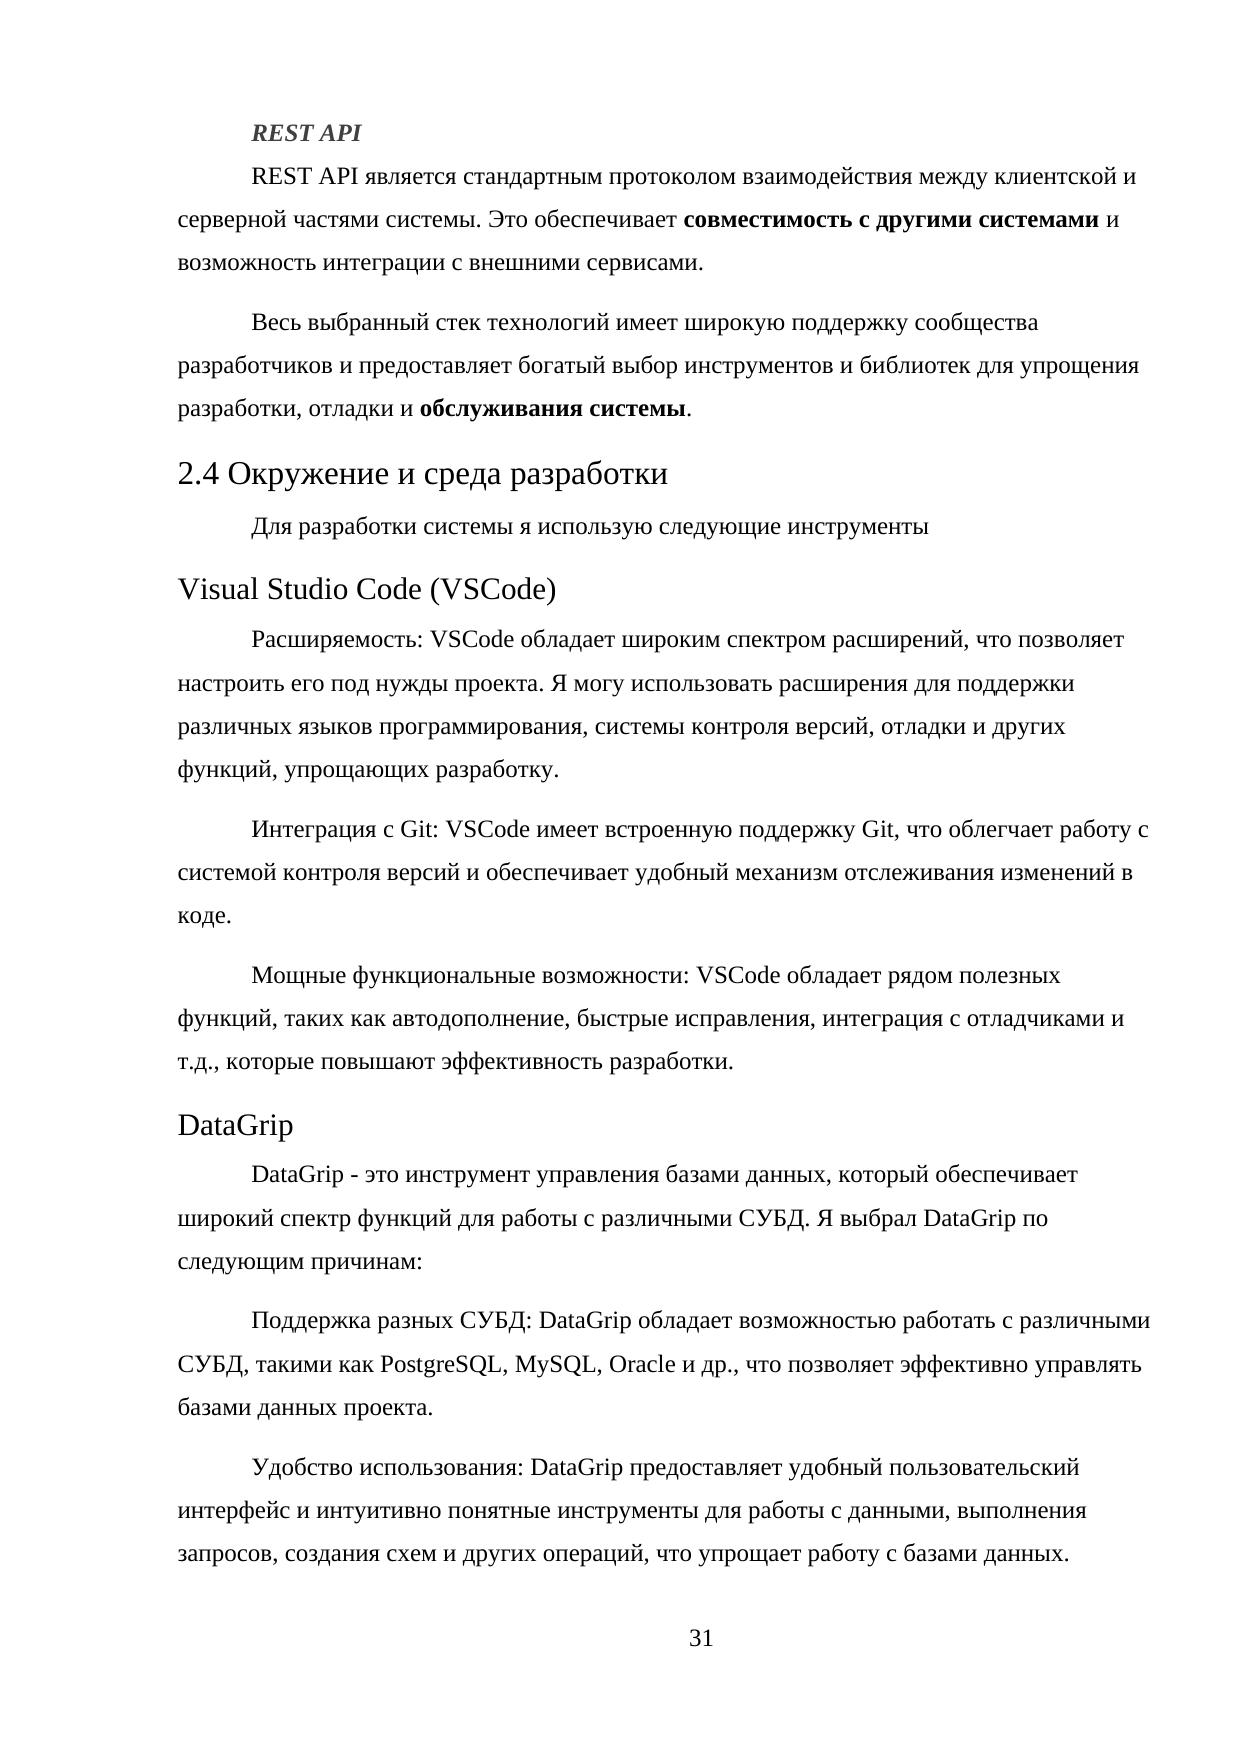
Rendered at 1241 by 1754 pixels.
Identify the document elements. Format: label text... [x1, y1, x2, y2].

text Интеграция с Git: VSCode имеет встроенную поддержку Git, что облегчает работу с системой контроля версий и обеспечивает удобный механизм отслеживания изменений в коде. [177, 814, 1152, 929]
text Мощные функциональные возможности: VSCode обладает рядом полезных функций, таких как автодополнение, быстрые исправления, интеграция с отладчиками и т.д., которые повышают эффективность разработки. [177, 960, 1152, 1075]
text Расширяемость: VSCode обладает широким спектром расширений, что позволяет настроить его под нужды проекта. Я могу использовать расширения для поддержки различных языков программирования, системы контроля версий, отладки и других функций, упрощающих разработку. [177, 624, 1152, 783]
subtitle DataGrip [177, 1106, 1152, 1142]
subtitle REST API [177, 118, 1152, 147]
text DataGrip - это инструмент управления базами данных, который обеспечивает широкий спектр функций для работы с различными СУБД. Я выбрал DataGrip по следующим причинам: [177, 1159, 1152, 1274]
text Удобство использования: DataGrip предоставляет удобный пользовательский интерфейс и интуитивно понятные инструменты для работы с данными, выполнения запросов, создания схем и других операций, что упрощает работу с базами данных. [177, 1452, 1152, 1567]
subtitle Visual Studio Code (VSCode) [177, 571, 1152, 607]
subtitle 2.4 Окружение и среда разработки [177, 453, 1152, 492]
text Весь выбранный стек технологий имеет широкую поддержку сообщества разработчиков и предоставляет богатый выбор инструментов и библиотек для упрощения разработки, отладки и обслуживания системы. [177, 307, 1152, 422]
text REST API является стандартным протоколом взаимодействия между клиентской и серверной частями системы. Это обеспечивает совместимость с другими системами и возможность интеграции с внешними сервисами. [177, 161, 1152, 276]
text Поддержка разных СУБД: DataGrip обладает возможностью работать с различными СУБД, такими как PostgreSQL, MySQL, Oracle и др., что позволяет эффективно управлять базами данных проекта. [177, 1306, 1152, 1421]
text Для разработки системы я использую следующие инструменты [177, 511, 1152, 539]
